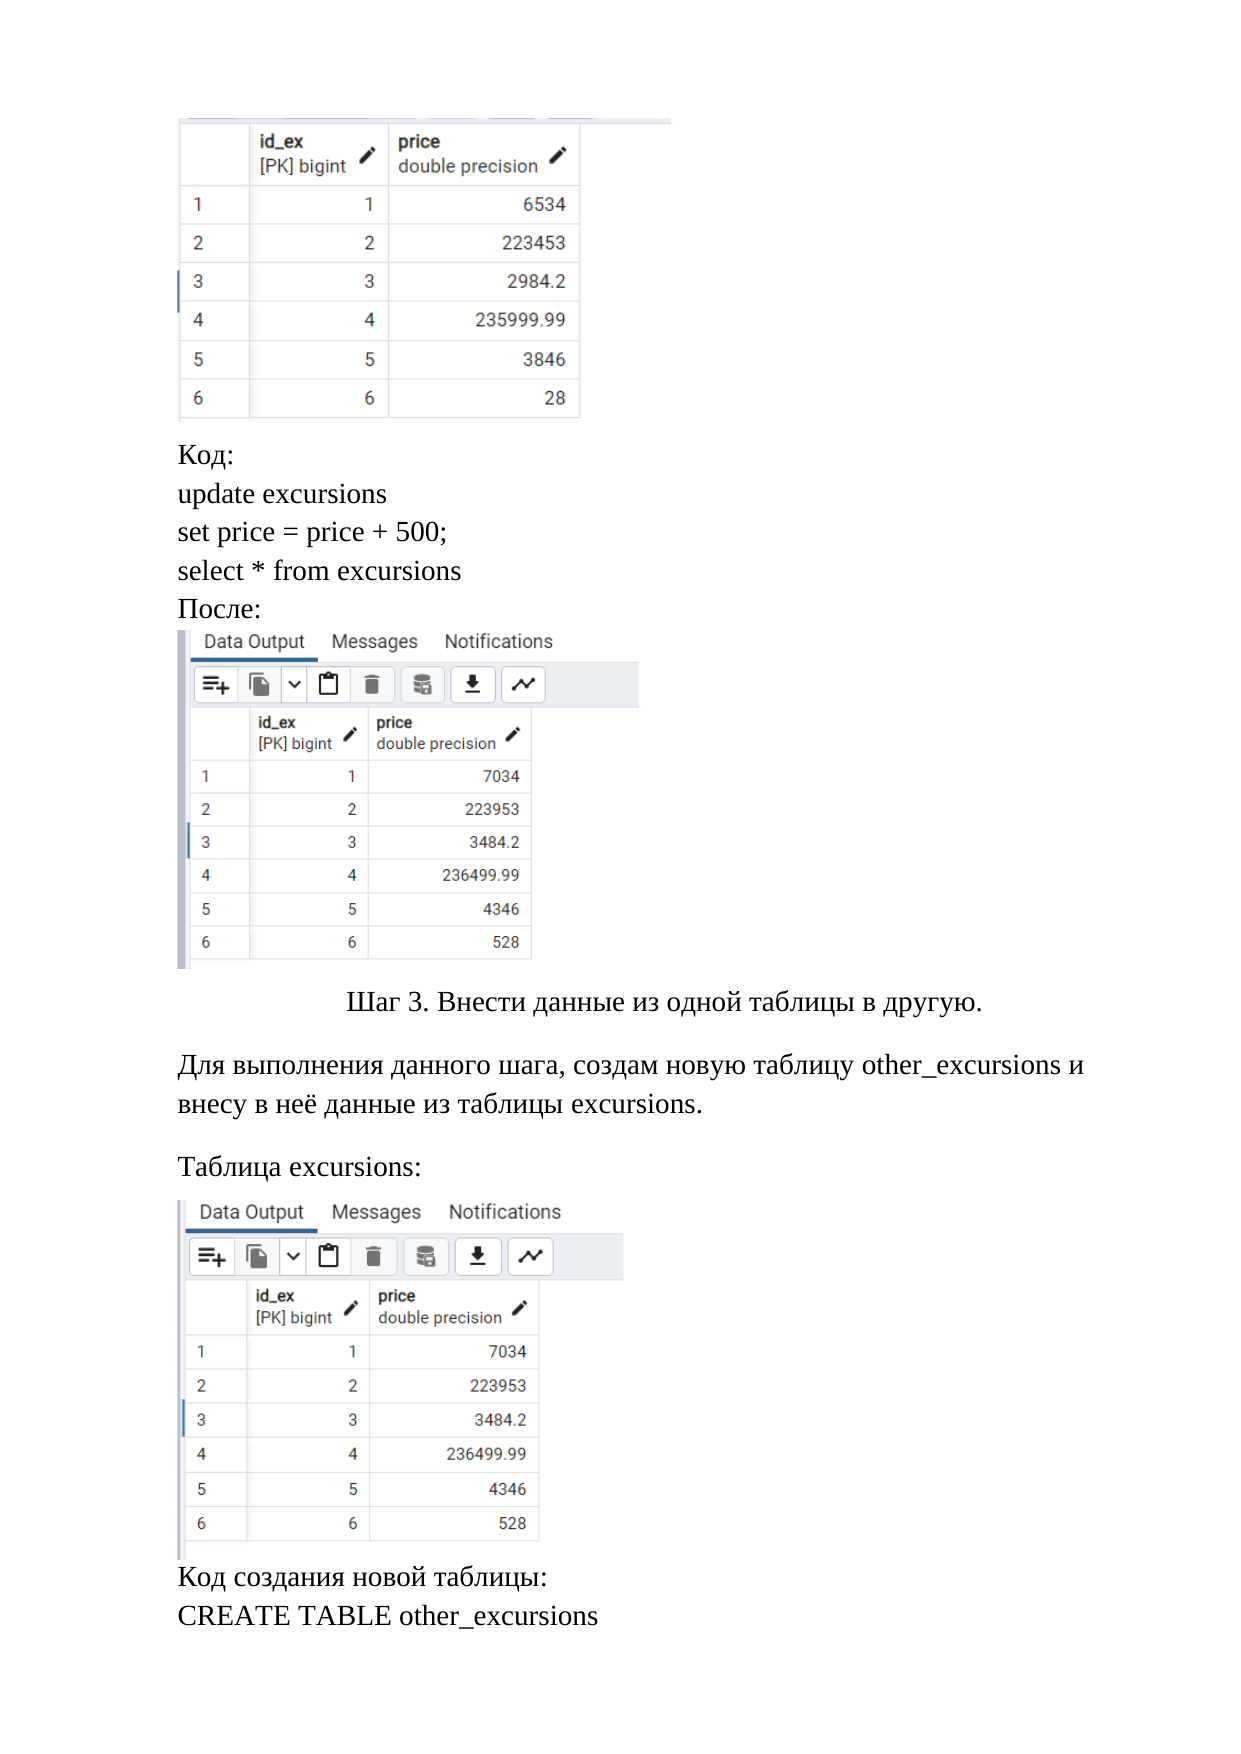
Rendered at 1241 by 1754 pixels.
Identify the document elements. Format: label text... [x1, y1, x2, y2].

text update excursions [177, 476, 1152, 509]
text CREATE TABLE other_excursions [177, 1598, 1152, 1632]
text Код: [177, 437, 1152, 471]
text Код создания новой таблицы: [177, 1559, 1152, 1593]
text Шаг 3. Внести данные из одной таблицы в другую. [177, 984, 1152, 1017]
picture [177, 1200, 624, 1560]
text Таблица excursions: [177, 1149, 1152, 1183]
text После: [177, 591, 1152, 625]
text set price = price + 500; [177, 514, 1152, 548]
picture [177, 630, 639, 969]
picture [177, 118, 671, 422]
text Для выполнения данного шага, создам новую таблицу other_excursions и внесу в неё данные из таблицы excursions. [177, 1047, 1152, 1119]
text select * from excursions [177, 553, 1152, 586]
